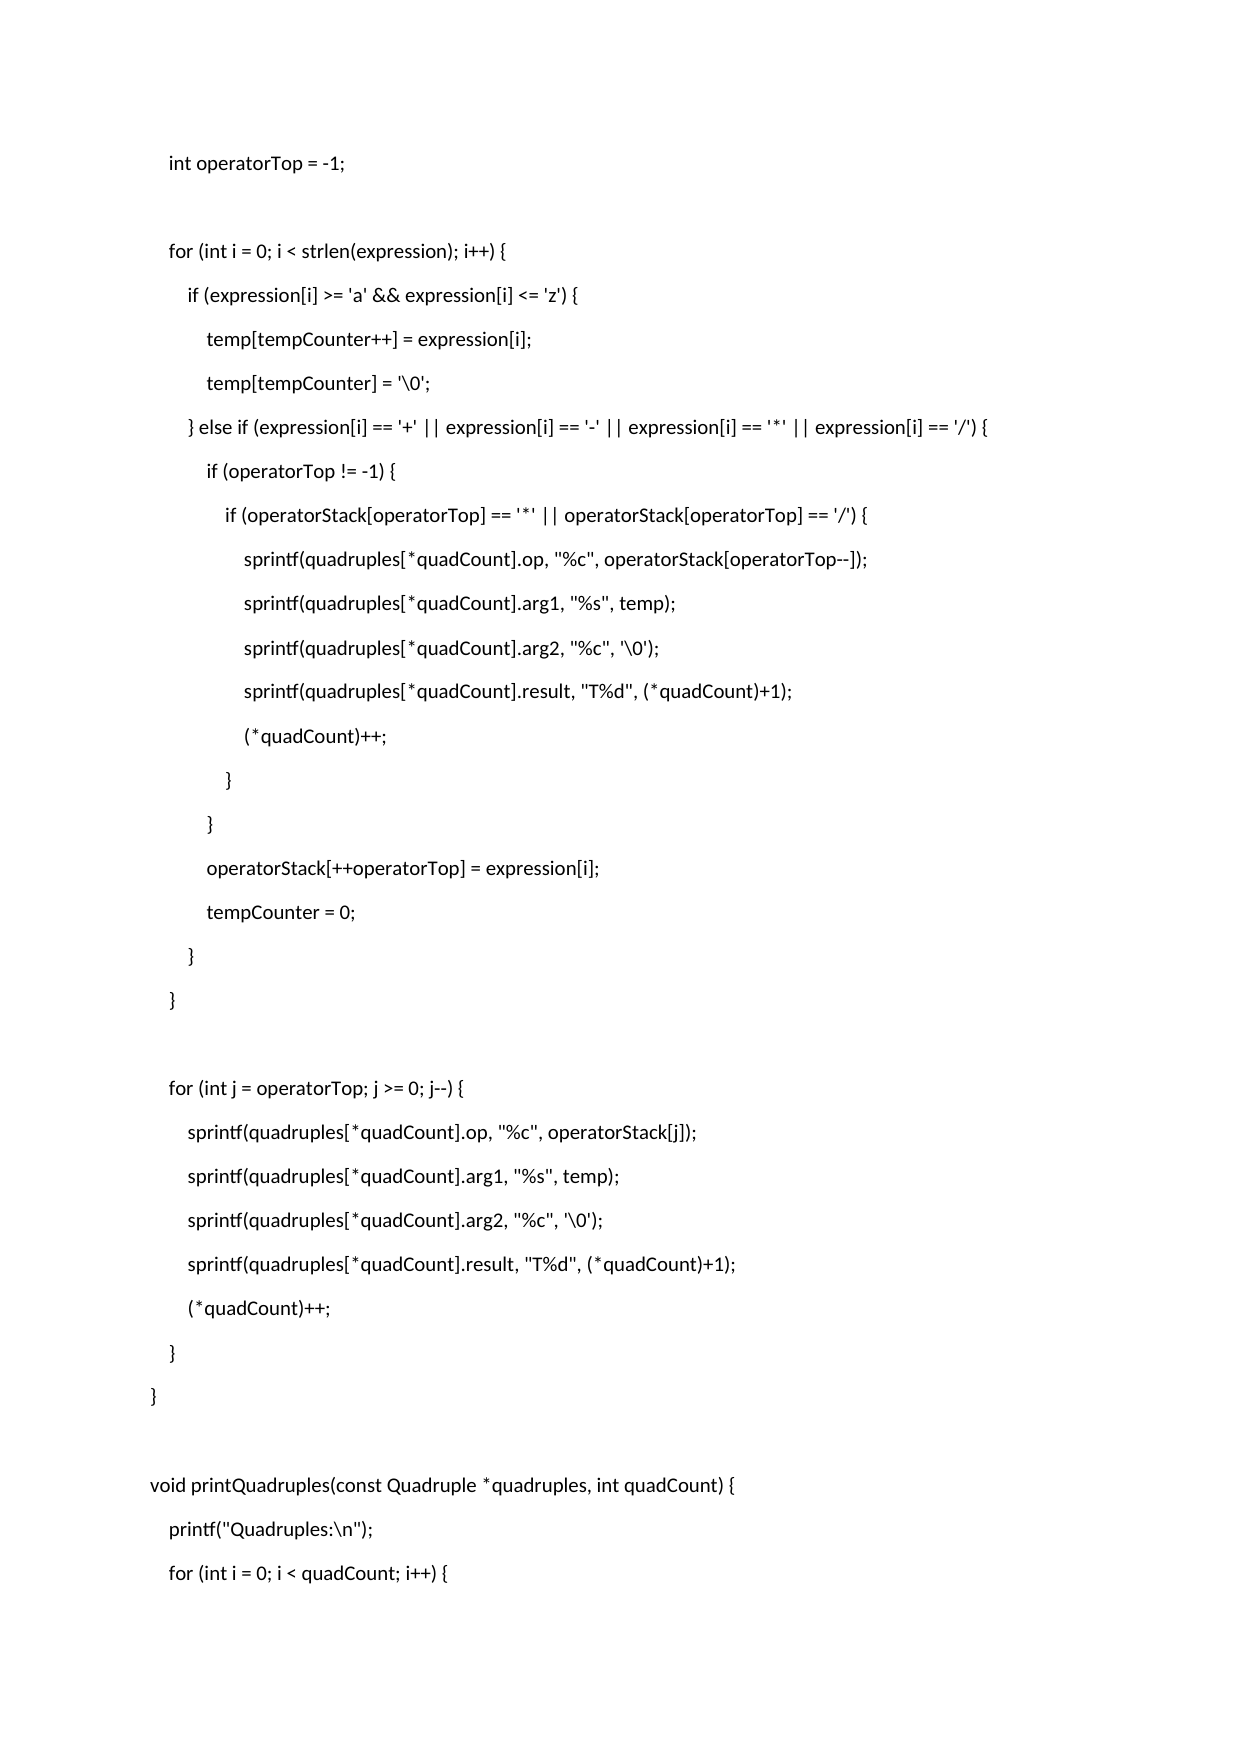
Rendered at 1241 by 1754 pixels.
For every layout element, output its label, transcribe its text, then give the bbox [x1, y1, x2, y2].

text sprintf(quadruples[*quadCount].op, "%c", operatorStack[operatorTop--]); [150, 547, 1090, 572]
text } [150, 1384, 1090, 1409]
text } [150, 943, 1090, 968]
text temp[tempCounter++] = expression[i]; [150, 326, 1090, 352]
text temp[tempCounter] = '\0'; [150, 370, 1090, 396]
text for (int i = 0; i < strlen(expression); i++) { [150, 238, 1090, 263]
text sprintf(quadruples[*quadCount].arg2, "%c", '\0'); [150, 1207, 1090, 1233]
text for (int j = operatorTop; j >= 0; j--) { [150, 1075, 1090, 1101]
text if (operatorStack[operatorTop] == '*' || operatorStack[operatorTop] == '/') { [150, 502, 1090, 528]
text operatorStack[++operatorTop] = expression[i]; [150, 855, 1090, 880]
text tempCounter = 0; [150, 899, 1090, 924]
text sprintf(quadruples[*quadCount].result, "T%d", (*quadCount)+1); [150, 1252, 1090, 1277]
text sprintf(quadruples[*quadCount].result, "T%d", (*quadCount)+1); [150, 679, 1090, 704]
text } [150, 1340, 1090, 1365]
text if (expression[i] >= 'a' && expression[i] <= 'z') { [150, 282, 1090, 308]
text } [150, 811, 1090, 836]
text sprintf(quadruples[*quadCount].arg1, "%s", temp); [150, 1163, 1090, 1189]
text sprintf(quadruples[*quadCount].op, "%c", operatorStack[j]); [150, 1119, 1090, 1145]
text printf("Quadruples:\n"); [150, 1516, 1090, 1541]
text sprintf(quadruples[*quadCount].arg1, "%s", temp); [150, 591, 1090, 616]
text (*quadCount)++; [150, 1296, 1090, 1321]
text (*quadCount)++; [150, 723, 1090, 748]
text } [150, 987, 1090, 1013]
text if (operatorTop != -1) { [150, 458, 1090, 484]
text int operatorTop = -1; [150, 150, 1090, 175]
text } else if (expression[i] == '+' || expression[i] == '-' || expression[i] == '*' || expression[i] == '/') { [150, 414, 1090, 440]
text } [150, 767, 1090, 792]
text void printQuadruples(const Quadruple *quadruples, int quadCount) { [150, 1472, 1090, 1497]
text for (int i = 0; i < quadCount; i++) { [150, 1560, 1090, 1585]
text sprintf(quadruples[*quadCount].arg2, "%c", '\0'); [150, 635, 1090, 660]
